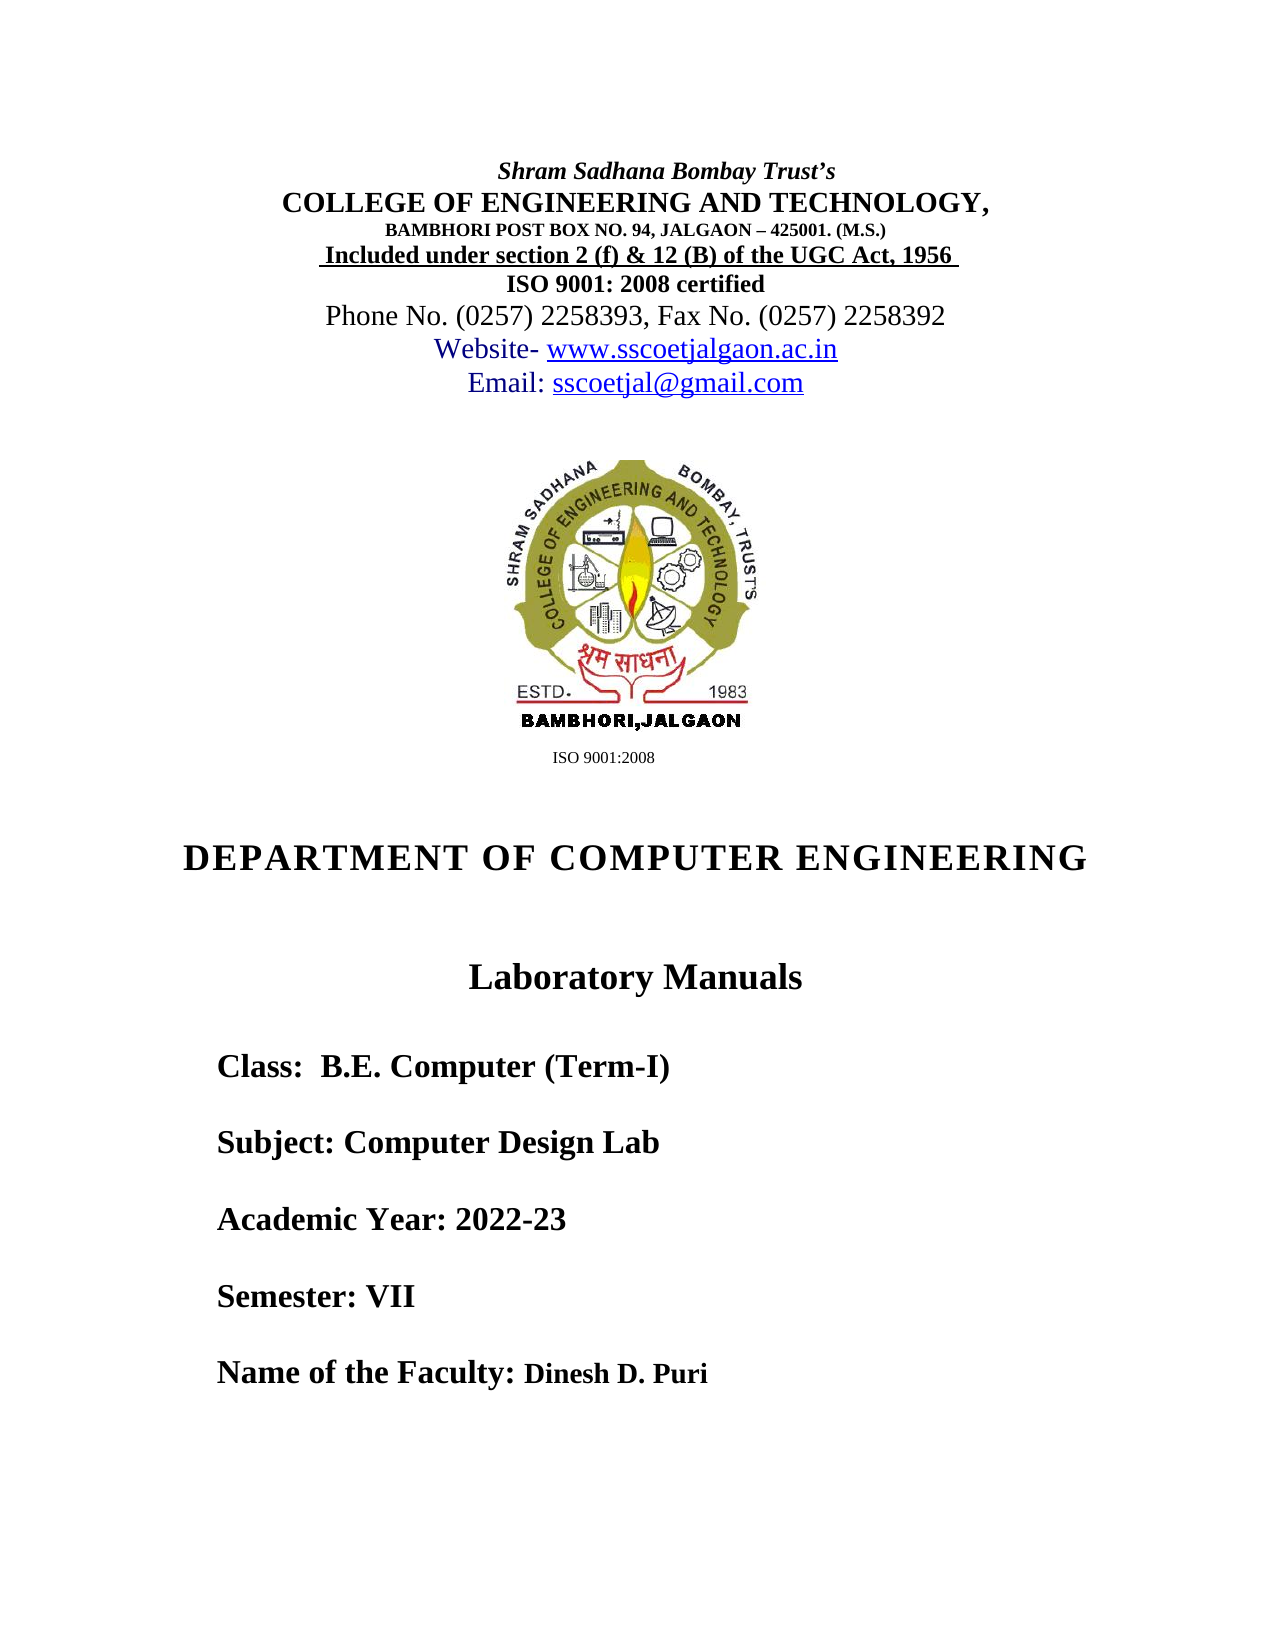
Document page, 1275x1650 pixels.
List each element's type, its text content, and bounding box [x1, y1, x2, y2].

text COLLEGE OF ENGINEERING AND TECHNOLOGY, [123, 185, 1148, 218]
text DEPARTMENT OF COMPUTER ENGINEERING [123, 835, 1148, 878]
text Subject: Computer Design Lab [217, 1123, 1148, 1161]
text Email: sscoetjal@gmail.com [123, 365, 1148, 398]
text Laboratory Manuals [123, 955, 1148, 998]
text ISO 9001: 2008 certified [123, 269, 1148, 298]
text Included under section 2 (f) & 12 (B) of the UGC Act, 1956 [123, 240, 1148, 269]
text Shram Sadhana Bombay Trust’s [185, 156, 1148, 185]
text Website- www.sscoetjalgaon.ac.in [123, 331, 1148, 365]
text Phone No. (0257) 2258393, Fax No. (0257) 2258392 [123, 298, 1148, 331]
text Semester: VII [217, 1276, 1148, 1314]
text Class: B.E. Computer (Term-I) [217, 1046, 1148, 1084]
text Academic Year: 2022-23 [217, 1199, 1148, 1238]
text Name of the Faculty: Dinesh D. Puri [217, 1353, 1148, 1391]
text BAMBHORI POST BOX NO. 94, JALGAON – 425001. (M.S.) [123, 218, 1148, 240]
